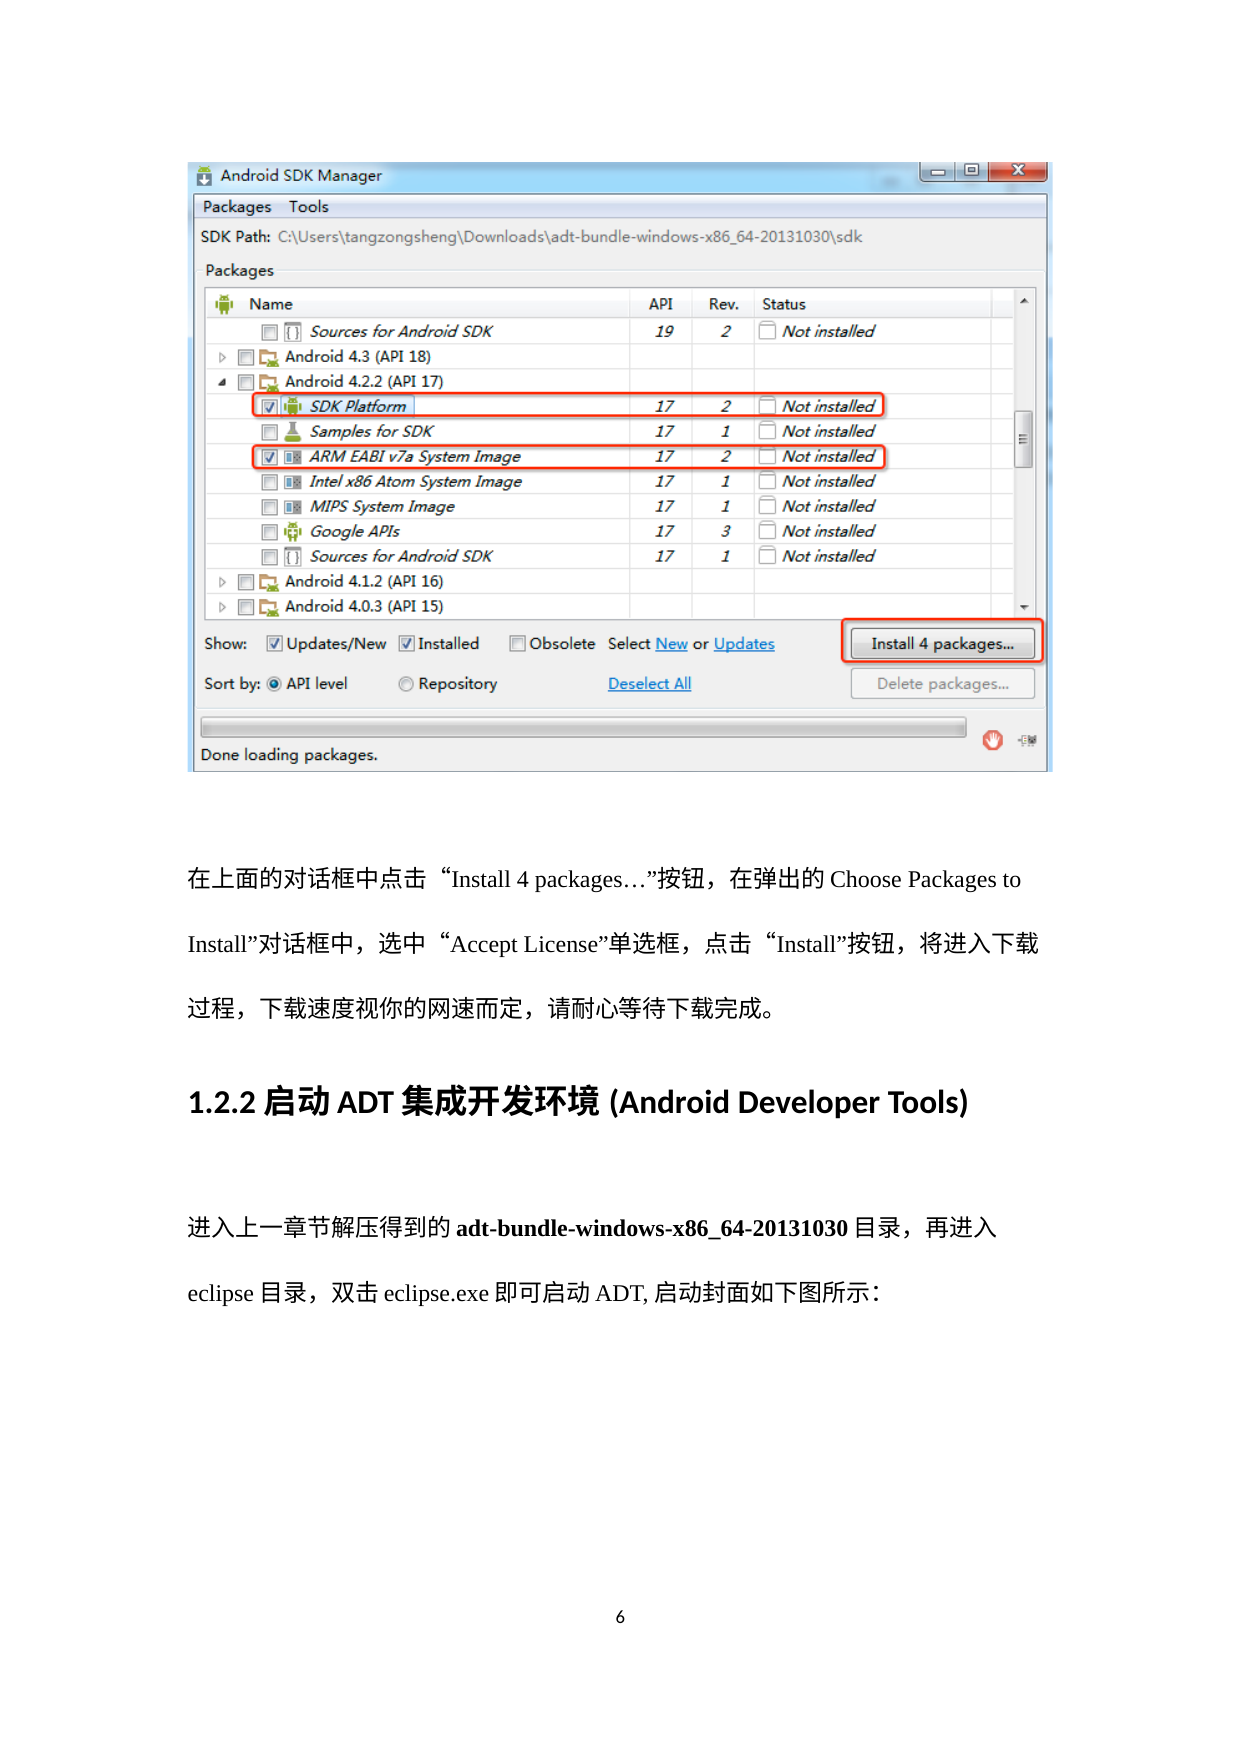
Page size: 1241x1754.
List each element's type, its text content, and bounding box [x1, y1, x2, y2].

subtitle 1.2.2 启动ADT集成开发环境 (Android Developer Tools) [187, 1067, 1053, 1132]
text 在上面的对话框中点击“Install 4 packages…”按钮，在弹出的Choose Packages to Install”对话框中，选中“Accept License”单选框，点击“Install”按钮，将进入下载过程，下载速度视你的网速而定，请耐心等待下载完成。 [187, 844, 1053, 1039]
text 进入上一章节解压得到的adt-bundle-windows-x86_64-20131030目录，再进入eclipse目录，双击eclipse.exe即可启动ADT, 启动封面如下图所示： [187, 1194, 1053, 1324]
